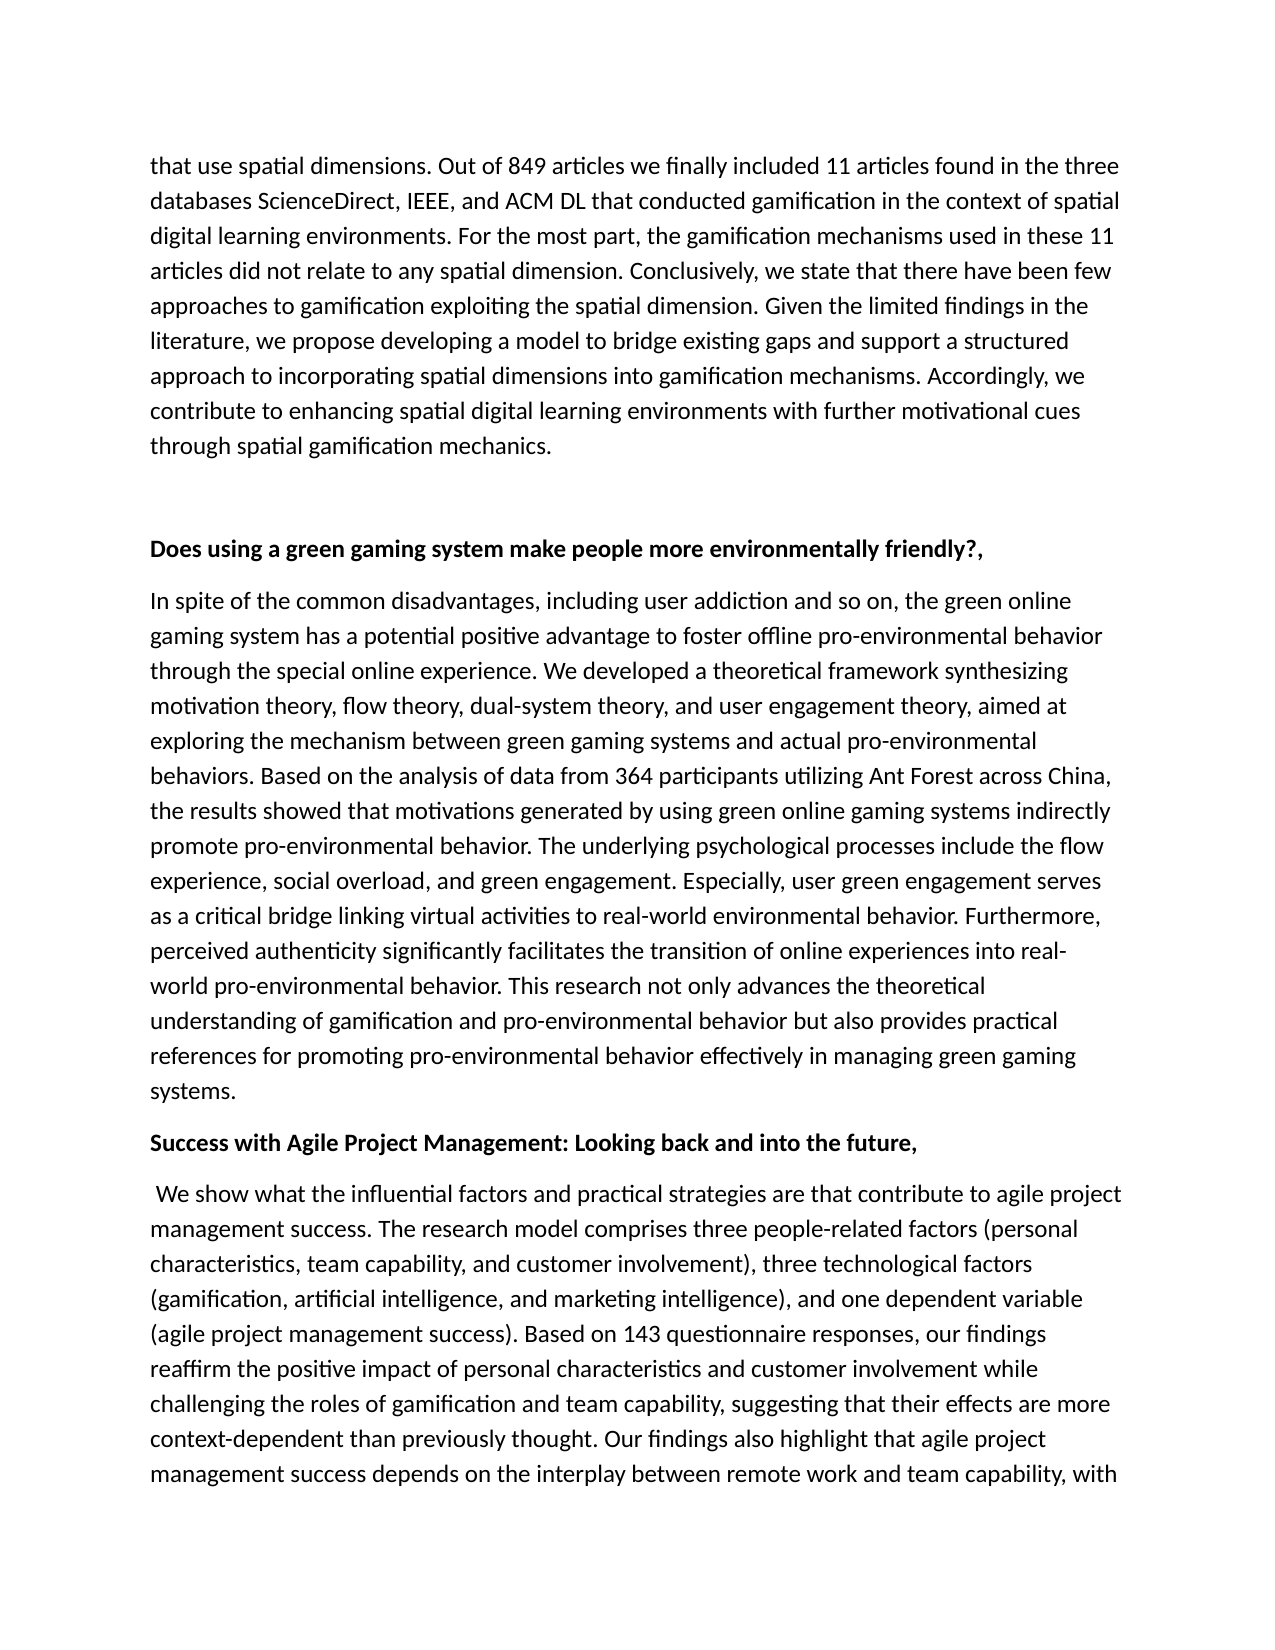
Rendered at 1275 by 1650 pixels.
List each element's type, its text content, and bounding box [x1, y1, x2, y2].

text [150, 150, 1125, 461]
text Does using a green gaming system make people more environmentally friendly?, [150, 533, 1125, 564]
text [150, 1178, 1125, 1489]
text In spite of the common disadvantages, including user addiction and so on, the green online gaming system has a potential positive advantage to foster offline pro-environmental behavior through the special online experience. We developed a theoretical framework synthesizing motivation theory, flow theory, dual-system theory, and user engagement theory, aimed at exploring the mechanism between green gaming systems and actual pro-environmental behaviors. Based on the analysis of data from 364 participants utilizing Ant Forest across China, the results showed that motivations generated by using green online gaming systems indirectly promote pro-environmental behavior. The underlying psychological processes include the flow experience, social overload, and green engagement. Especially, user green engagement serves as a critical bridge linking virtual activities to real-world environmental behavior. Furthermore, perceived authenticity significantly facilitates the transition of online experiences into real-world pro-environmental behavior. This research not only advances the theoretical understanding of gamification and pro-environmental behavior but also provides practical references for promoting pro-environmental behavior effectively in managing green gaming systems. [150, 585, 1125, 1106]
text Success with Agile Project Management: Looking back and into the future, [150, 1127, 1125, 1157]
